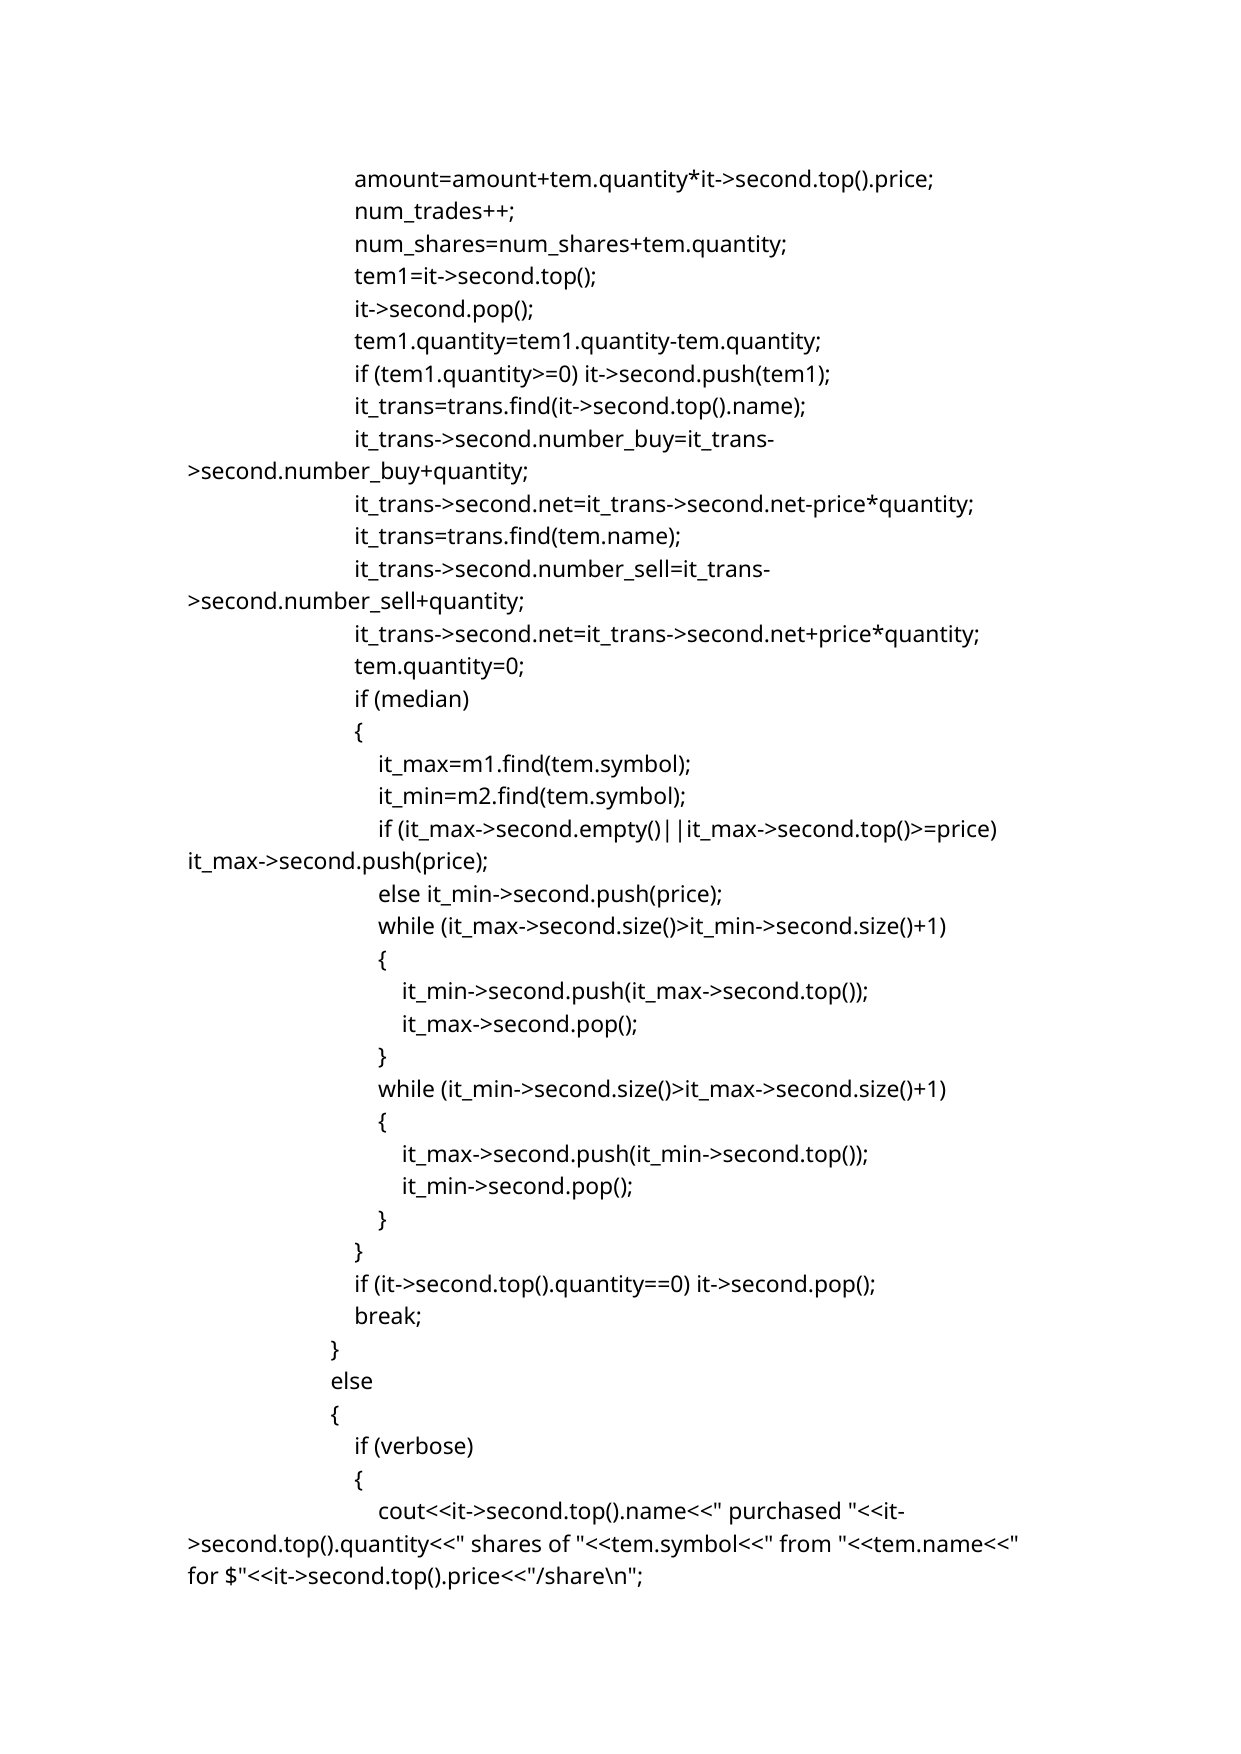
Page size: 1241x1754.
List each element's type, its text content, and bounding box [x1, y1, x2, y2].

text if (it_max->second.empty()||it_max->second.top()>=price) it_max->second.push(price); [187, 812, 1053, 877]
text it_trans->second.net=it_trans->second.net+price*quantity; [187, 617, 1053, 649]
text } [187, 1202, 1053, 1234]
text } [187, 1234, 1053, 1267]
text it_trans=trans.find(it->second.top().name); [187, 389, 1053, 422]
text if (tem1.quantity>=0) it->second.push(tem1); [187, 357, 1053, 389]
text else it_min->second.push(price); [187, 877, 1053, 909]
text } [187, 1039, 1053, 1072]
text it->second.pop(); [187, 292, 1053, 324]
text num_trades++; [187, 194, 1053, 227]
text num_shares=num_shares+tem.quantity; [187, 227, 1053, 259]
text if (it->second.top().quantity==0) it->second.pop(); [187, 1267, 1053, 1299]
text { [187, 714, 1053, 747]
text tem.quantity=0; [187, 649, 1053, 682]
text it_trans->second.number_buy=it_trans->second.number_buy+quantity; [187, 422, 1053, 487]
text it_trans=trans.find(tem.name); [187, 519, 1053, 552]
text { [187, 1462, 1053, 1494]
text amount=amount+tem.quantity*it->second.top().price; [187, 162, 1053, 194]
text if (median) [187, 682, 1053, 714]
text break; [187, 1299, 1053, 1332]
text it_min->second.push(it_max->second.top()); [187, 974, 1053, 1007]
text { [187, 942, 1053, 974]
text tem1=it->second.top(); [187, 259, 1053, 292]
text } [187, 1332, 1053, 1364]
text it_max->second.pop(); [187, 1007, 1053, 1039]
text it_min->second.pop(); [187, 1169, 1053, 1202]
text it_max->second.push(it_min->second.top()); [187, 1137, 1053, 1169]
text it_trans->second.net=it_trans->second.net-price*quantity; [187, 487, 1053, 519]
text { [187, 1104, 1053, 1137]
text it_max=m1.find(tem.symbol); [187, 747, 1053, 779]
text it_min=m2.find(tem.symbol); [187, 779, 1053, 812]
text while (it_min->second.size()>it_max->second.size()+1) [187, 1072, 1053, 1104]
text while (it_max->second.size()>it_min->second.size()+1) [187, 909, 1053, 942]
text { [187, 1397, 1053, 1429]
text it_trans->second.number_sell=it_trans->second.number_sell+quantity; [187, 552, 1053, 617]
text tem1.quantity=tem1.quantity-tem.quantity; [187, 324, 1053, 357]
text if (verbose) [187, 1429, 1053, 1462]
text cout<<it->second.top().name<<" purchased "<<it->second.top().quantity<<" shares of "<<tem.symbol<<" from "<<tem.name<<" for $"<<it->second.top().price<<"/share\n"; [187, 1494, 1053, 1592]
text else [187, 1364, 1053, 1397]
